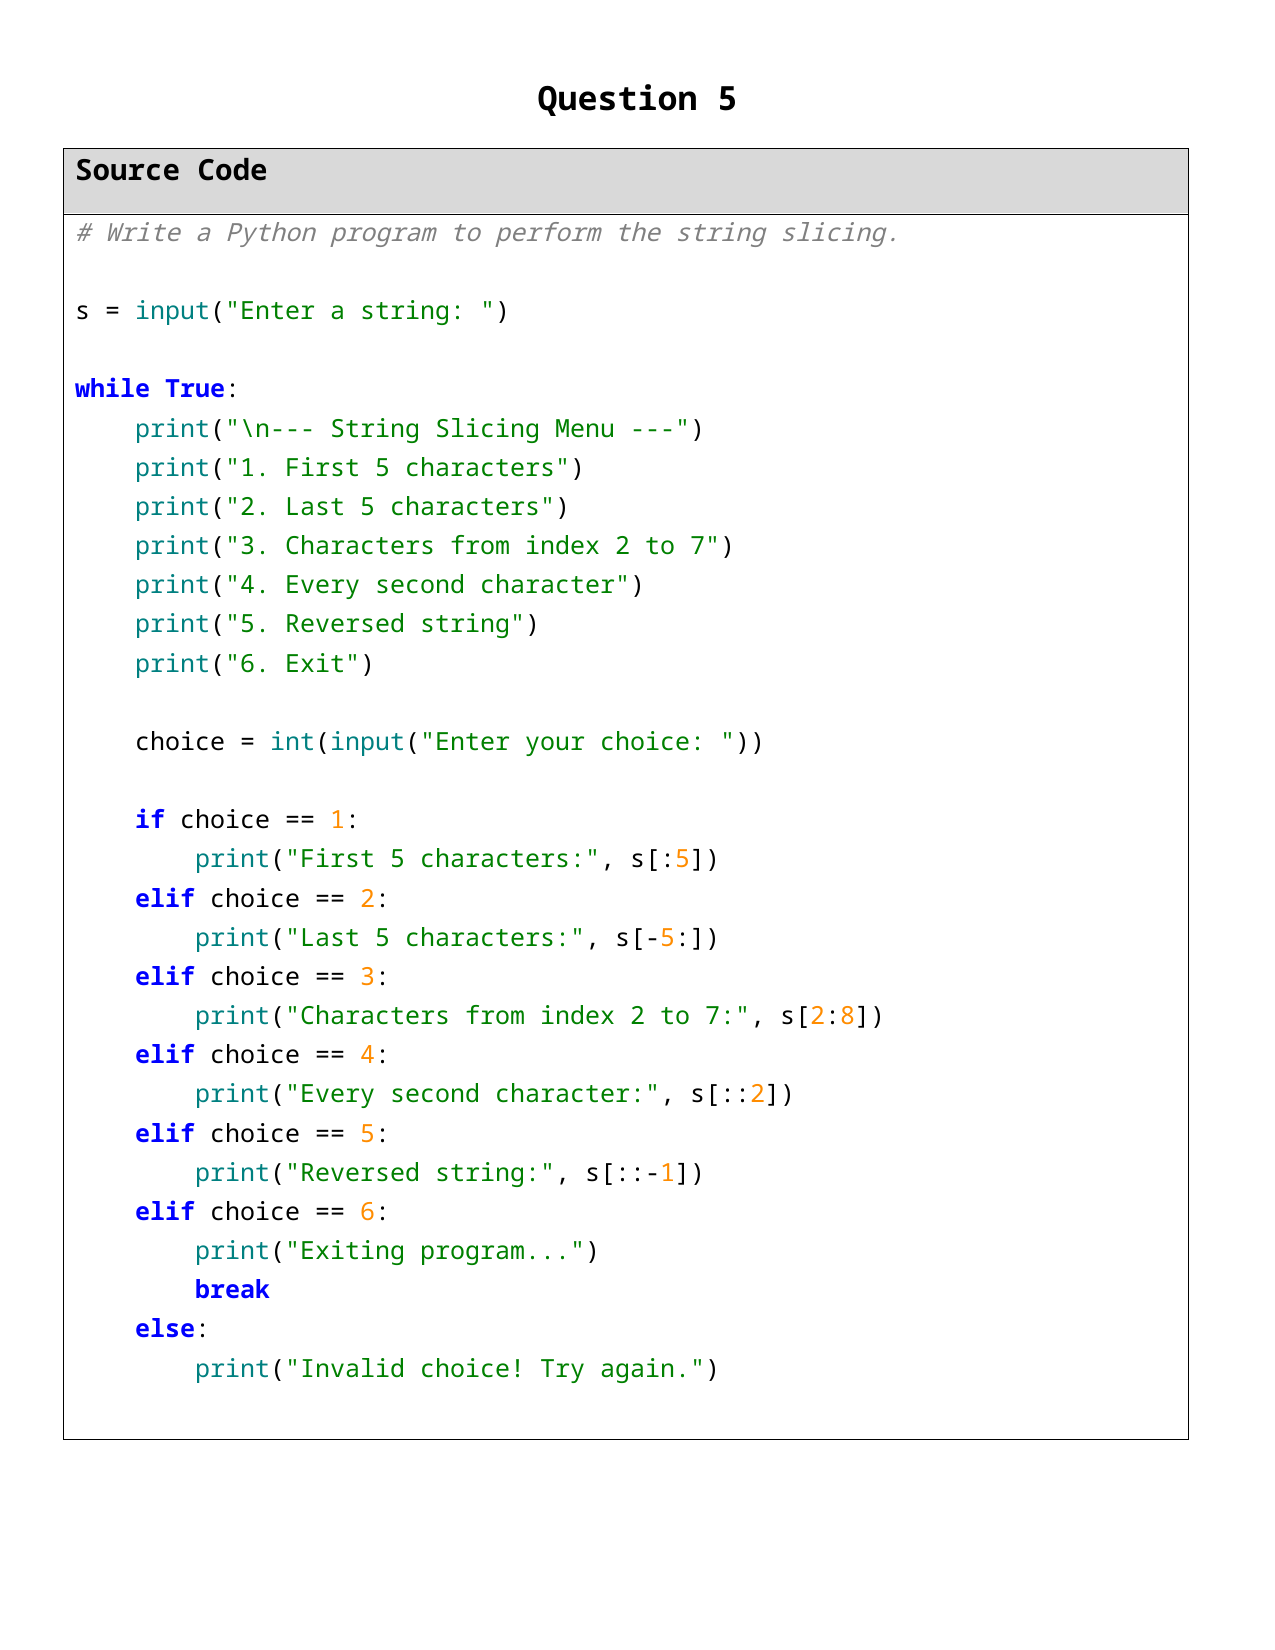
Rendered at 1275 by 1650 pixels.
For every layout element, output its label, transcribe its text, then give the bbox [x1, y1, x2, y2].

table_header Source Code [64, 149, 1188, 213]
table_header # Write a Python program to perform the string slicing. s = input("Enter a string: ") while True: print("\n--- String Slicing Menu ---") print("1. First 5 characters") print("2. Last 5 characters") print("3. Characters from index 2 to 7") print("4. Every second character") print("5. Reversed string") print("6. Exit") choice = int(input("Enter your choice: ")) if choice == 1: print("First 5 characters:", s[:5]) elif choice == 2: print("Last 5 characters:", s[-5:]) elif choice == 3: print("Characters from index 2 to 7:", s[2:8]) elif choice == 4: print("Every second character:", s[::2]) elif choice == 5: print("Reversed string:", s[::-1]) elif choice == 6: print("Exiting program...") break else: print("Invalid choice! Try again.") [64, 215, 1188, 1439]
text Question 5 [75, 75, 1200, 120]
